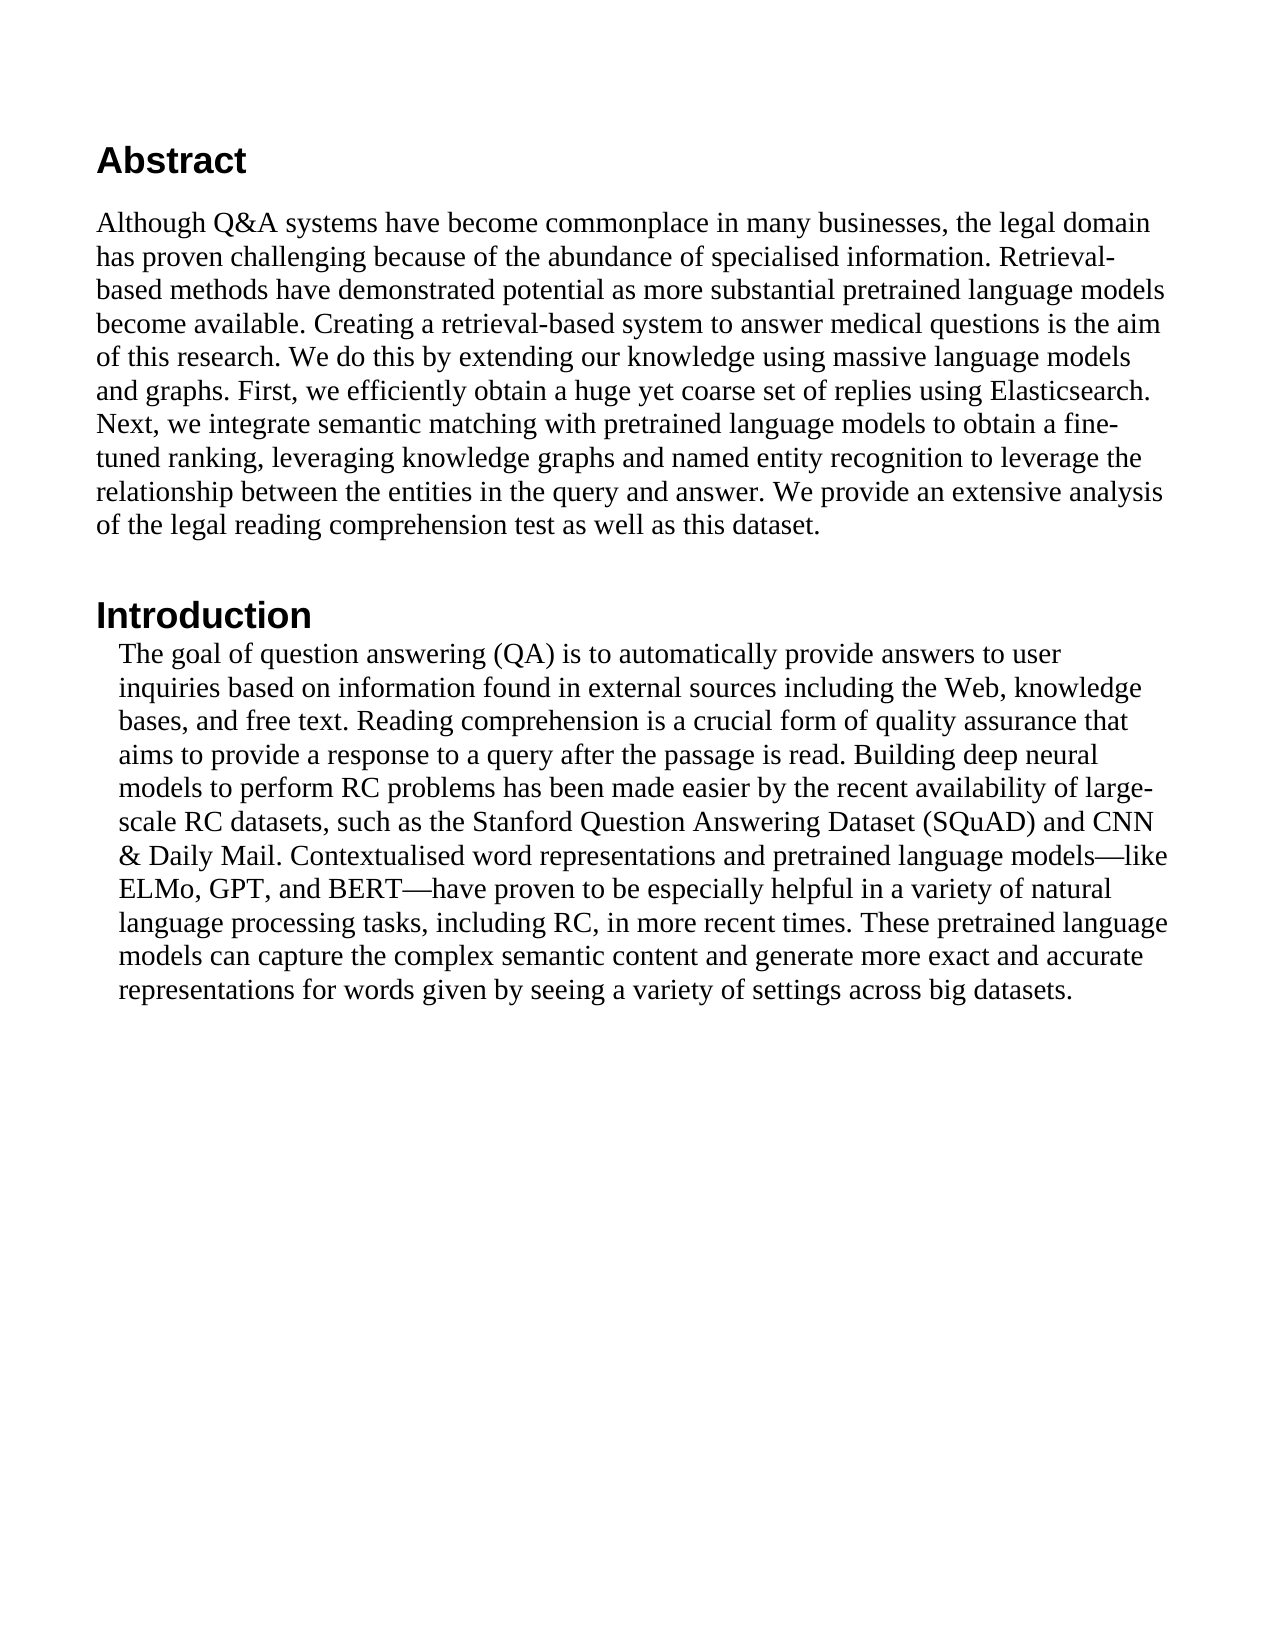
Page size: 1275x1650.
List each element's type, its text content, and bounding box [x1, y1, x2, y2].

subtitle Introduction [96, 593, 1169, 636]
text Although Q&A systems have become commonplace in many businesses, the legal domain has proven challenging because of the abundance of specialised information. Retrieval-based methods have demonstrated potential as more substantial pretrained language models become available. Creating a retrieval-based system to answer medical questions is the aim of this research. We do this by extending our knowledge using massive language models and graphs. First, we efficiently obtain a huge yet coarse set of replies using Elasticsearch. Next, we integrate semantic matching with pretrained language models to obtain a fine-tuned ranking, leveraging knowledge graphs and named entity recognition to leverage the relationship between the entities in the query and answer. We provide an extensive analysis of the legal reading comprehension test as well as this dataset. [96, 205, 1169, 541]
subtitle Abstract [96, 138, 1169, 181]
subtitle The goal of question answering (QA) is to automatically provide answers to user inquiries based on information found in external sources including the Web, knowledge bases, and free text. Reading comprehension is a crucial form of quality assurance that aims to provide a response to a query after the passage is read. Building deep neural models to perform RC problems has been made easier by the recent availability of large-scale RC datasets, such as the Stanford Question Answering Dataset (SQuAD) and CNN & Daily Mail. Contextualised word representations and pretrained language models—like ELMo, GPT, and BERT—have proven to be especially helpful in a variety of natural language processing tasks, including RC, in more recent times. These pretrained language models can capture the complex semantic content and generate more exact and accurate representations for words given by seeing a variety of settings across big datasets. [118, 636, 1169, 1005]
